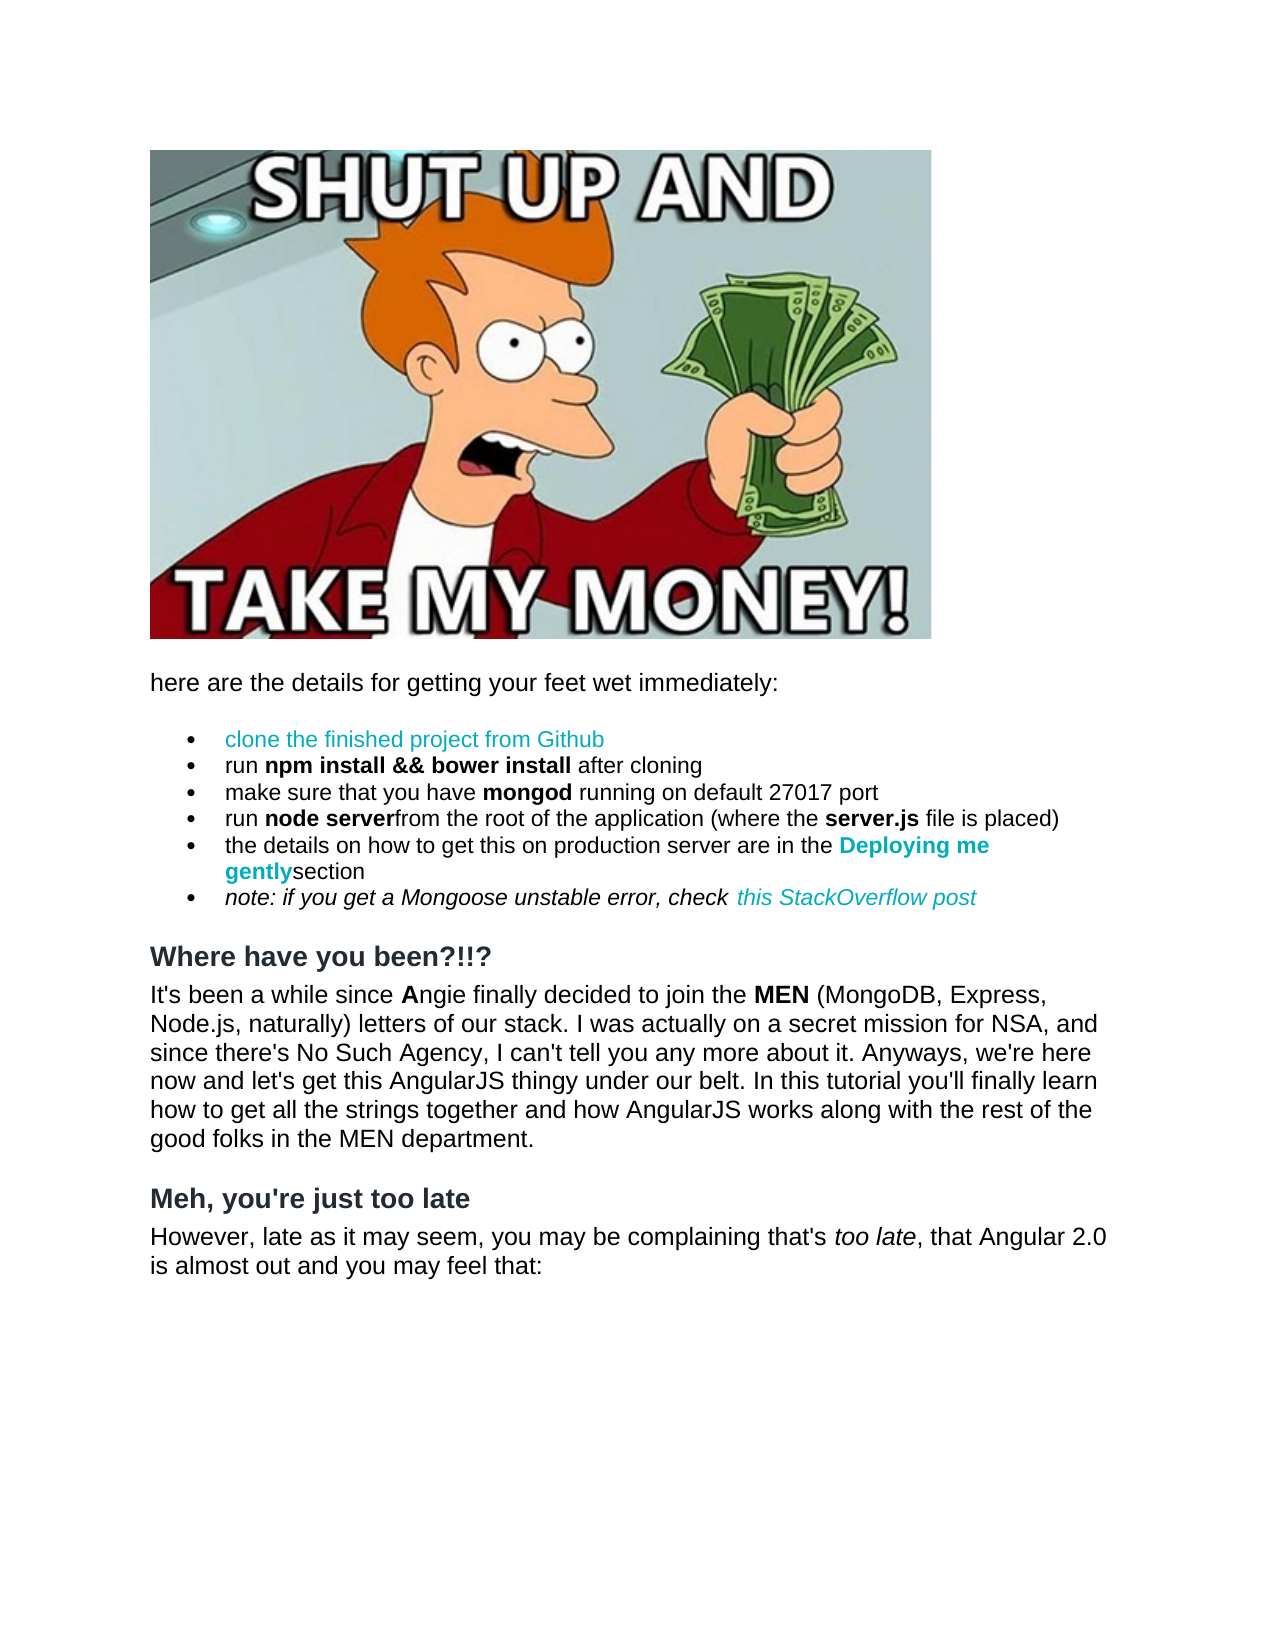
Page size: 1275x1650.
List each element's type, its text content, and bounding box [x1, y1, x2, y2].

list make sure that you have mongod running on default 27017 port [187, 779, 1125, 805]
list run npm install && bower install after cloning [187, 752, 1125, 779]
subtitle Meh, you're just too late [150, 1182, 1125, 1214]
text here are the details for getting your feet wet immediately: [150, 668, 1125, 697]
text However, late as it may seem, you may be complaining that's too late, that Angular 2.0 is almost out and you may feel that: [150, 1222, 1125, 1279]
list run node serverfrom the root of the application (where the server.js file is placed) [187, 805, 1125, 832]
text It's been a while since Angie finally decided to join the MEN (MongoDB, Express, Node.js, naturally) letters of our stack. I was actually on a secret mission for NSA, and since there's No Such Agency, I can't tell you any more about it. Anyways, we're here now and let's get this AngularJS thingy under our belt. In this tutorial you'll finally learn how to get all the strings together and how AngularJS works along with the rest of the good folks in the MEN department. [150, 980, 1125, 1152]
subtitle Where have you been?!!? [150, 940, 1125, 972]
list the details on how to get this on production server are in the Deploying me gentlysection [187, 832, 1125, 884]
list note: if you get a Mongoose unstable error, check this StackOverflow post [187, 884, 1125, 911]
picture [150, 150, 932, 639]
list clone the finished project from Github [187, 726, 1125, 752]
